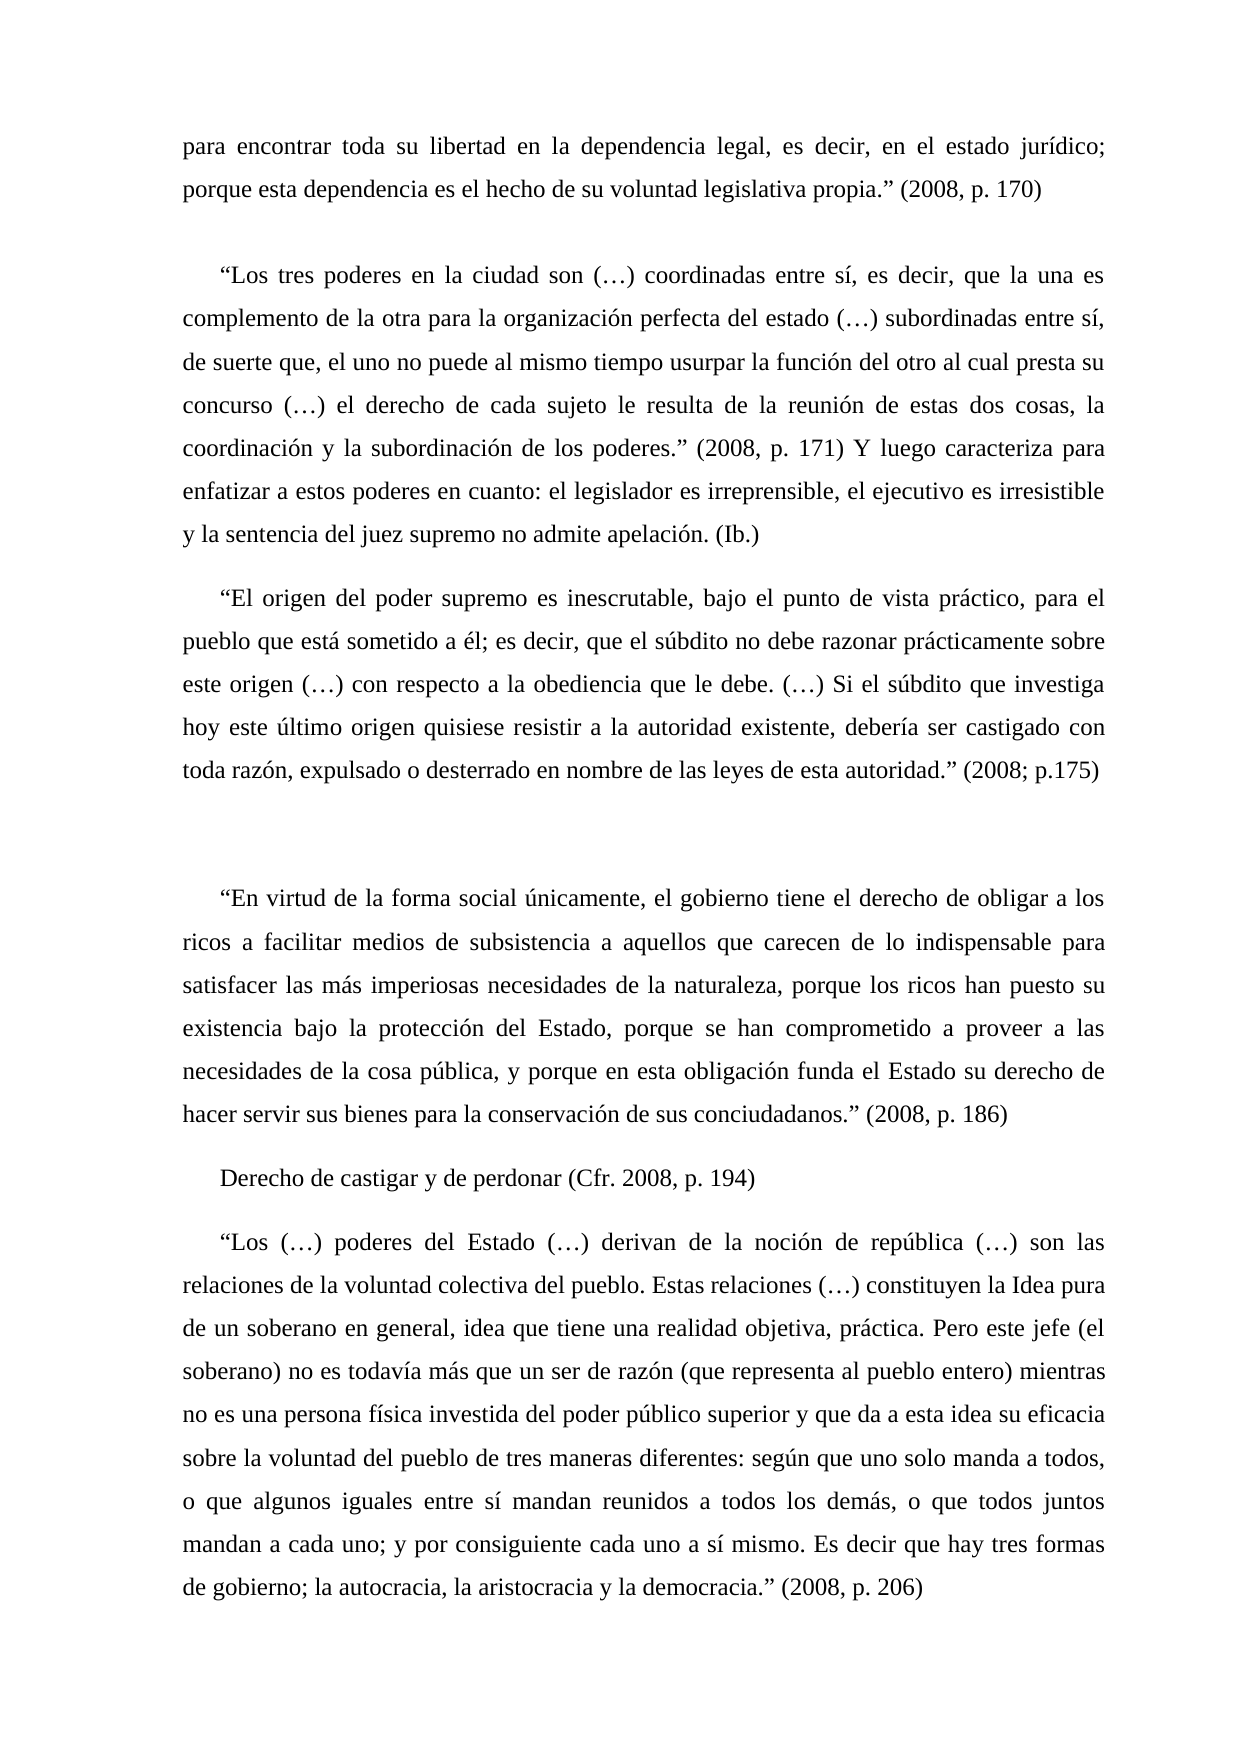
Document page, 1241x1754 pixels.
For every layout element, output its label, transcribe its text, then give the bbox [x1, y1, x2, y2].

text “El origen del poder supremo es inescrutable, bajo el punto de vista práctico, para el pueblo que está sometido a él; es decir, que el súbdito no debe razonar prácticamente sobre este origen (…) con respecto a la obediencia que le debe. (…) Si el súbdito que investiga hoy este último origen quisiese resistir a la autoridad existente, debería ser castigado con toda razón, expulsado o desterrado en nombre de las leyes de esta autoridad.” (2008; p.175) [182, 583, 1106, 784]
text “Los (…) poderes del Estado (…) derivan de la noción de república (…) son las relaciones de la voluntad colectiva del pueblo. Estas relaciones (…) constituyen la Idea pura de un soberano en general, idea que tiene una realidad objetiva, práctica. Pero este jefe (el soberano) no es todavía más que un ser de razón (que representa al pueblo entero) mientras no es una persona física investida del poder público superior y que da a esta idea su eficacia sobre la voluntad del pueblo de tres maneras diferentes: según que uno solo manda a todos, o que algunos iguales entre sí mandan reunidos a todos los demás, o que todos juntos mandan a cada uno; y por consiguiente cada uno a sí mismo. Es decir que hay tres formas de gobierno; la autocracia, la aristocracia y la democracia.” (2008, p. 206) [182, 1227, 1106, 1601]
text “Los tres poderes en la ciudad son (…) coordinadas entre sí, es decir, que la una es complemento de la otra para la organización perfecta del estado (…) subordinadas entre sí, de suerte que, el uno no puede al mismo tiempo usurpar la función del otro al cual presta su concurso (…) el derecho de cada sujeto le resulta de la reunión de estas dos cosas, la coordinación y la subordinación de los poderes.” (2008, p. 171) Y luego caracteriza para enfatizar a estos poderes en cuanto: el legislador es irreprensible, el ejecutivo es irresistible y la sentencia del juez supremo no admite apelación. (Ib.) [182, 260, 1106, 548]
text “En virtud de la forma social únicamente, el gobierno tiene el derecho de obligar a los ricos a facilitar medios de subsistencia a aquellos que carecen de lo indispensable para satisfacer las más imperiosas necesidades de la naturaleza, porque los ricos han puesto su existencia bajo la protección del Estado, porque se han comprometido a proveer a las necesidades de la cosa pública, y porque en esta obligación funda el Estado su derecho de hacer servir sus bienes para la conservación de sus conciudadanos.” (2008, p. 186) [182, 883, 1106, 1128]
text Derecho de castigar y de perdonar (Cfr. 2008, p. 194) [182, 1163, 1106, 1192]
